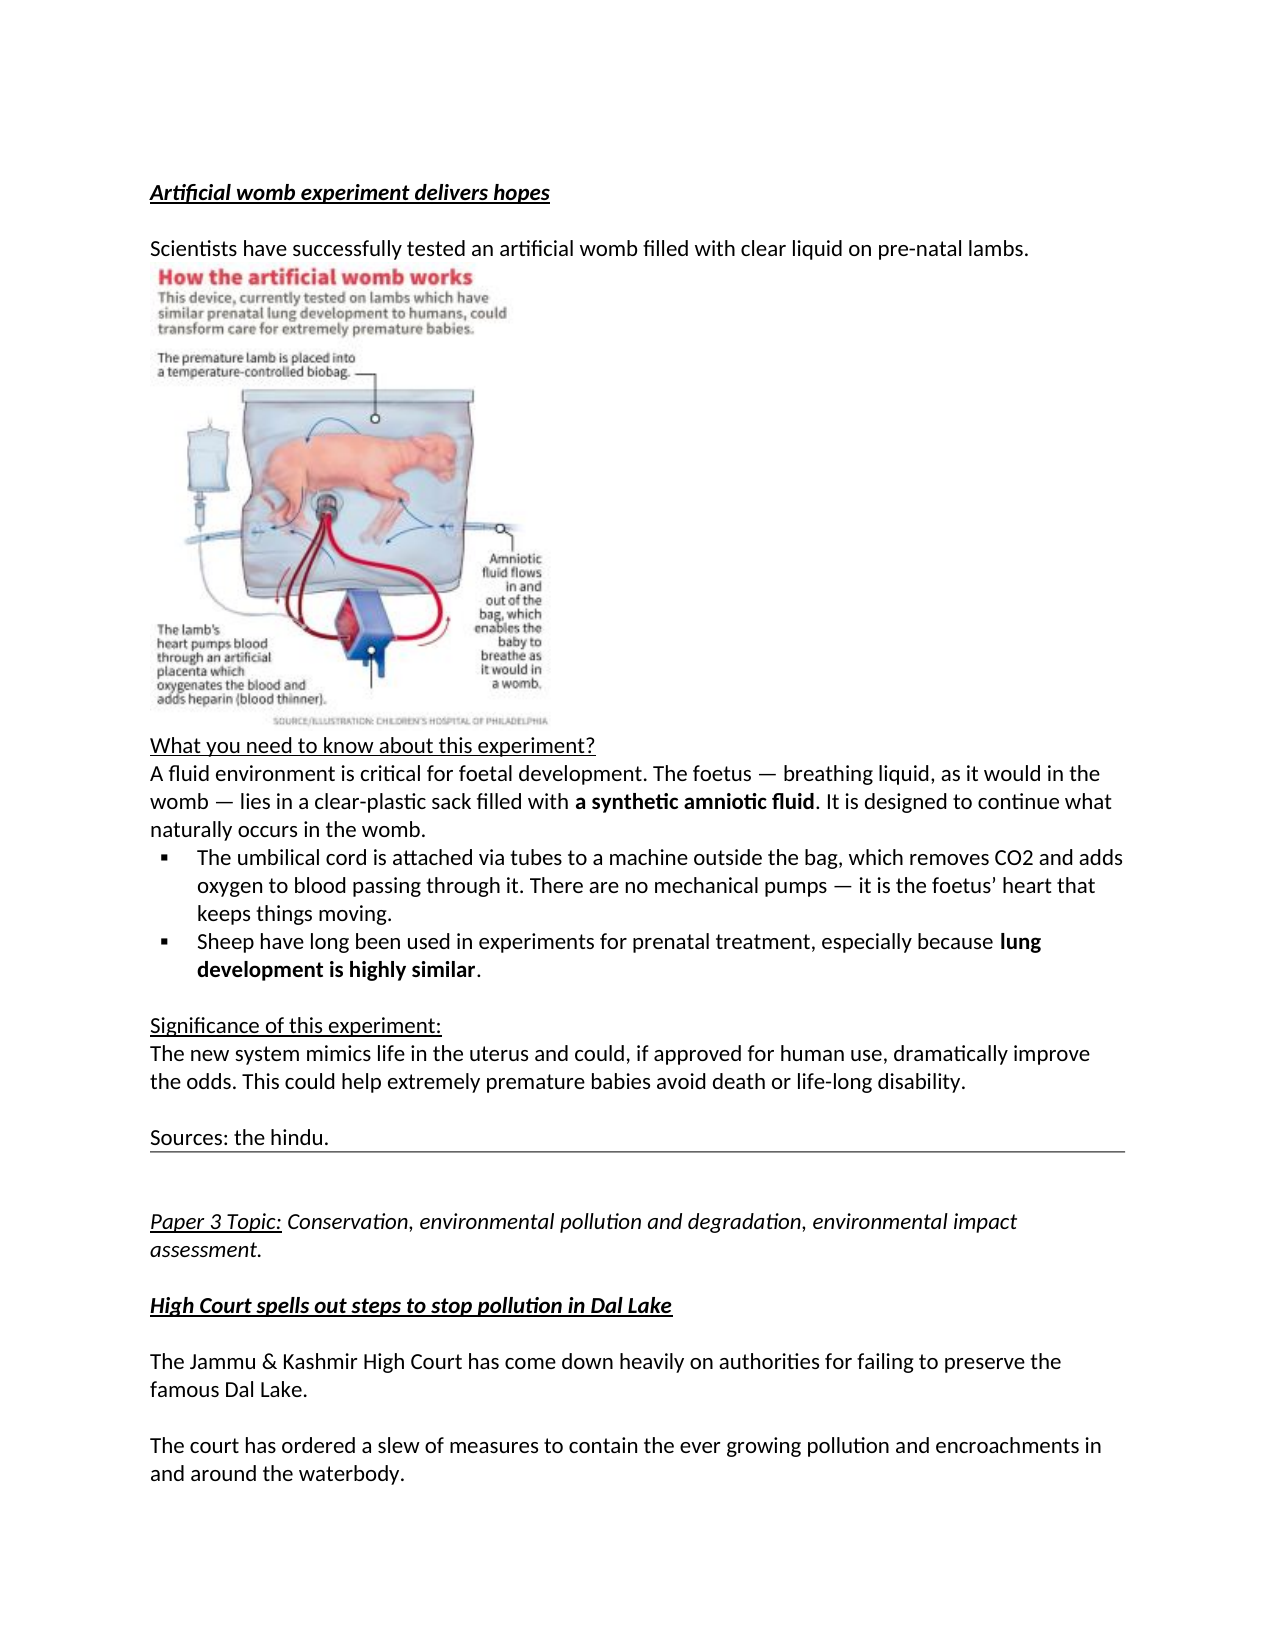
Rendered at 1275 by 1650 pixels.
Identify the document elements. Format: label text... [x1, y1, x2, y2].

list The umbilical cord is attached via tubes to a machine outside the bag, which removes CO2 and adds oxygen to blood passing through it. There are no mechanical pumps — it is the foetus’ heart that keeps things moving. [159, 843, 1125, 927]
text The Jammu & Kashmir High Court has come down heavily on authorities for failing to preserve the famous Dal Lake. [150, 1347, 1125, 1403]
text Significance of this experiment: [150, 1011, 1125, 1039]
text The court has ordered a slew of measures to contain the ever growing pollution and encroachments in and around the waterbody. [150, 1431, 1125, 1487]
list Sheep have long been used in experiments for prenatal treatment, especially because lung development is highly similar. [159, 927, 1125, 983]
text Paper 3 Topic: Conservation, environmental pollution and degradation, environmental impact assessment. [150, 1207, 1125, 1263]
text What you need to know about this experiment? [150, 731, 1125, 759]
text Sources: the hindu. [150, 1123, 1125, 1151]
picture [150, 262, 554, 731]
text High Court spells out steps to stop pollution in Dal Lake [150, 1291, 1125, 1319]
text Artificial womb experiment delivers hopes [150, 178, 1125, 206]
text A fluid environment is critical for foetal development. The foetus — breathing liquid, as it would in the womb — lies in a clear-plastic sack filled with a synthetic amniotic fluid. It is designed to continue what naturally occurs in the womb. [150, 759, 1125, 843]
text Scientists have successfully tested an artificial womb filled with clear liquid on pre-natal lambs. [150, 234, 1125, 262]
text The new system mimics life in the uterus and could, if approved for human use, dramatically improve the odds. This could help extremely premature babies avoid death or life-long disability. [150, 1039, 1125, 1095]
